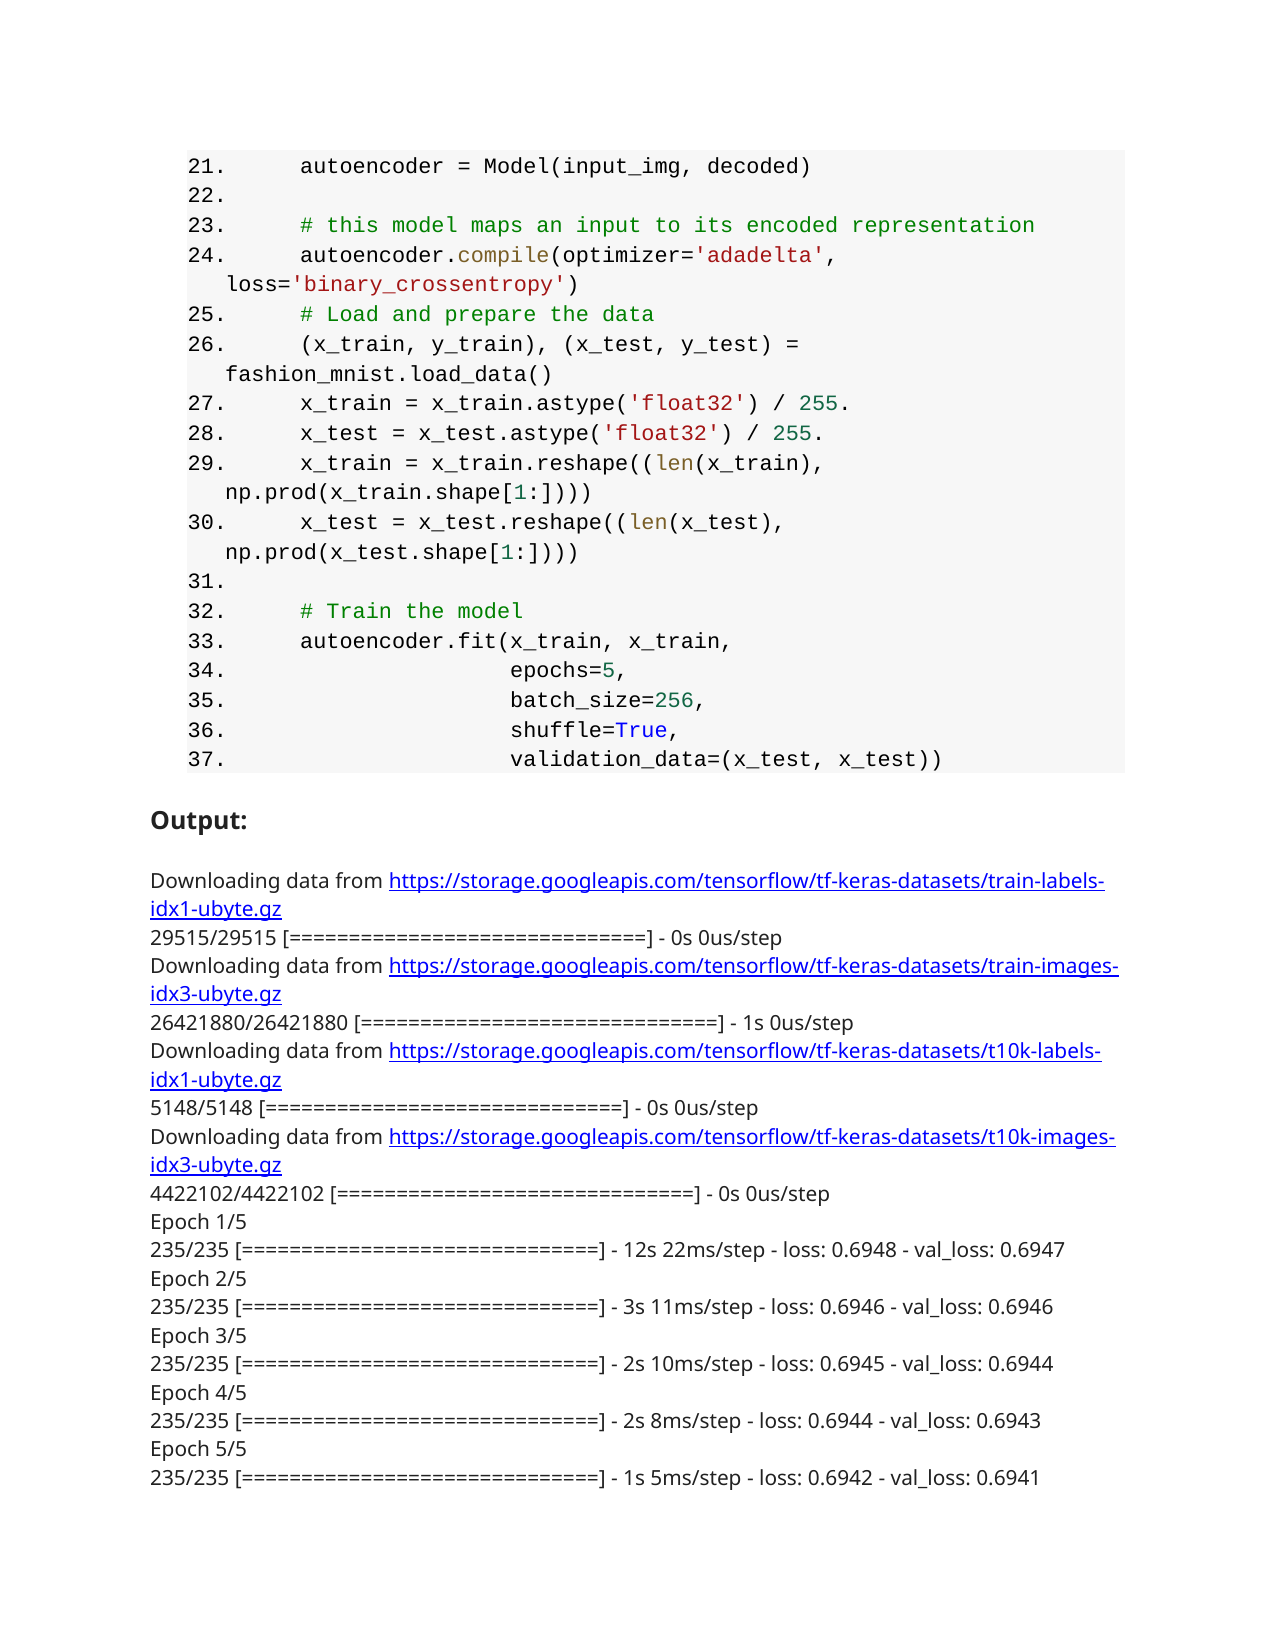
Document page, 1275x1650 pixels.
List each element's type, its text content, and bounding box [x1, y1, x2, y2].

text 235/235 [==============================] - 2s 8ms/step - loss: 0.6944 - val_loss: 0.6943 [150, 1406, 1125, 1434]
text Downloading data from https://storage.googleapis.com/tensorflow/tf-keras-datasets/train-images-idx3-ubyte.gz [150, 951, 1125, 1008]
text Epoch 5/5 [150, 1434, 1125, 1463]
text 235/235 [==============================] - 3s 11ms/step - loss: 0.6946 - val_loss: 0.6946 [150, 1292, 1125, 1321]
list x_test = x_test.reshape((len(x_test), np.prod(x_test.shape[1:]))) [187, 506, 1125, 566]
text 235/235 [==============================] - 12s 22ms/step - loss: 0.6948 - val_loss: 0.6947 [150, 1236, 1125, 1264]
list # Train the model [187, 595, 1125, 625]
text Epoch 2/5 [150, 1264, 1125, 1292]
list shuffle=True, [187, 714, 1125, 744]
list # this model maps an input to its encoded representation [187, 209, 1125, 239]
list batch_size=256, [187, 684, 1125, 714]
text 29515/29515 [==============================] - 0s 0us/step [150, 923, 1125, 951]
list x_train = x_train.astype('float32') / 255. [187, 387, 1125, 417]
text Epoch 4/5 [150, 1378, 1125, 1406]
text Output: [150, 803, 1125, 837]
list x_train = x_train.reshape((len(x_train), np.prod(x_train.shape[1:]))) [187, 447, 1125, 506]
list x_test = x_test.astype('float32') / 255. [187, 417, 1125, 447]
text Epoch 1/5 [150, 1207, 1125, 1236]
list epochs=5, [187, 655, 1125, 684]
text 4422102/4422102 [==============================] - 0s 0us/step [150, 1179, 1125, 1207]
text 235/235 [==============================] - 2s 10ms/step - loss: 0.6945 - val_loss: 0.6944 [150, 1349, 1125, 1378]
list validation_data=(x_test, x_test)) [187, 744, 1125, 773]
text 235/235 [==============================] - 1s 5ms/step - loss: 0.6942 - val_loss: 0.6941 [150, 1463, 1125, 1491]
list (x_train, y_train), (x_test, y_test) = fashion_mnist.load_data() [187, 328, 1125, 387]
text Downloading data from https://storage.googleapis.com/tensorflow/tf-keras-datasets/train-labels-idx1-ubyte.gz [150, 866, 1125, 923]
text Epoch 3/5 [150, 1321, 1125, 1349]
list # Load and prepare the data [187, 298, 1125, 328]
text 26421880/26421880 [==============================] - 1s 0us/step [150, 1008, 1125, 1036]
text 5148/5148 [==============================] - 0s 0us/step [150, 1093, 1125, 1122]
list autoencoder.compile(optimizer='adadelta', loss='binary_crossentropy') [187, 239, 1125, 298]
list autoencoder.fit(x_train, x_train, [187, 625, 1125, 655]
text Downloading data from https://storage.googleapis.com/tensorflow/tf-keras-datasets/t10k-labels-idx1-ubyte.gz [150, 1036, 1125, 1093]
list autoencoder = Model(input_img, decoded) [187, 150, 1125, 180]
text Downloading data from https://storage.googleapis.com/tensorflow/tf-keras-datasets/t10k-images-idx3-ubyte.gz [150, 1122, 1125, 1179]
